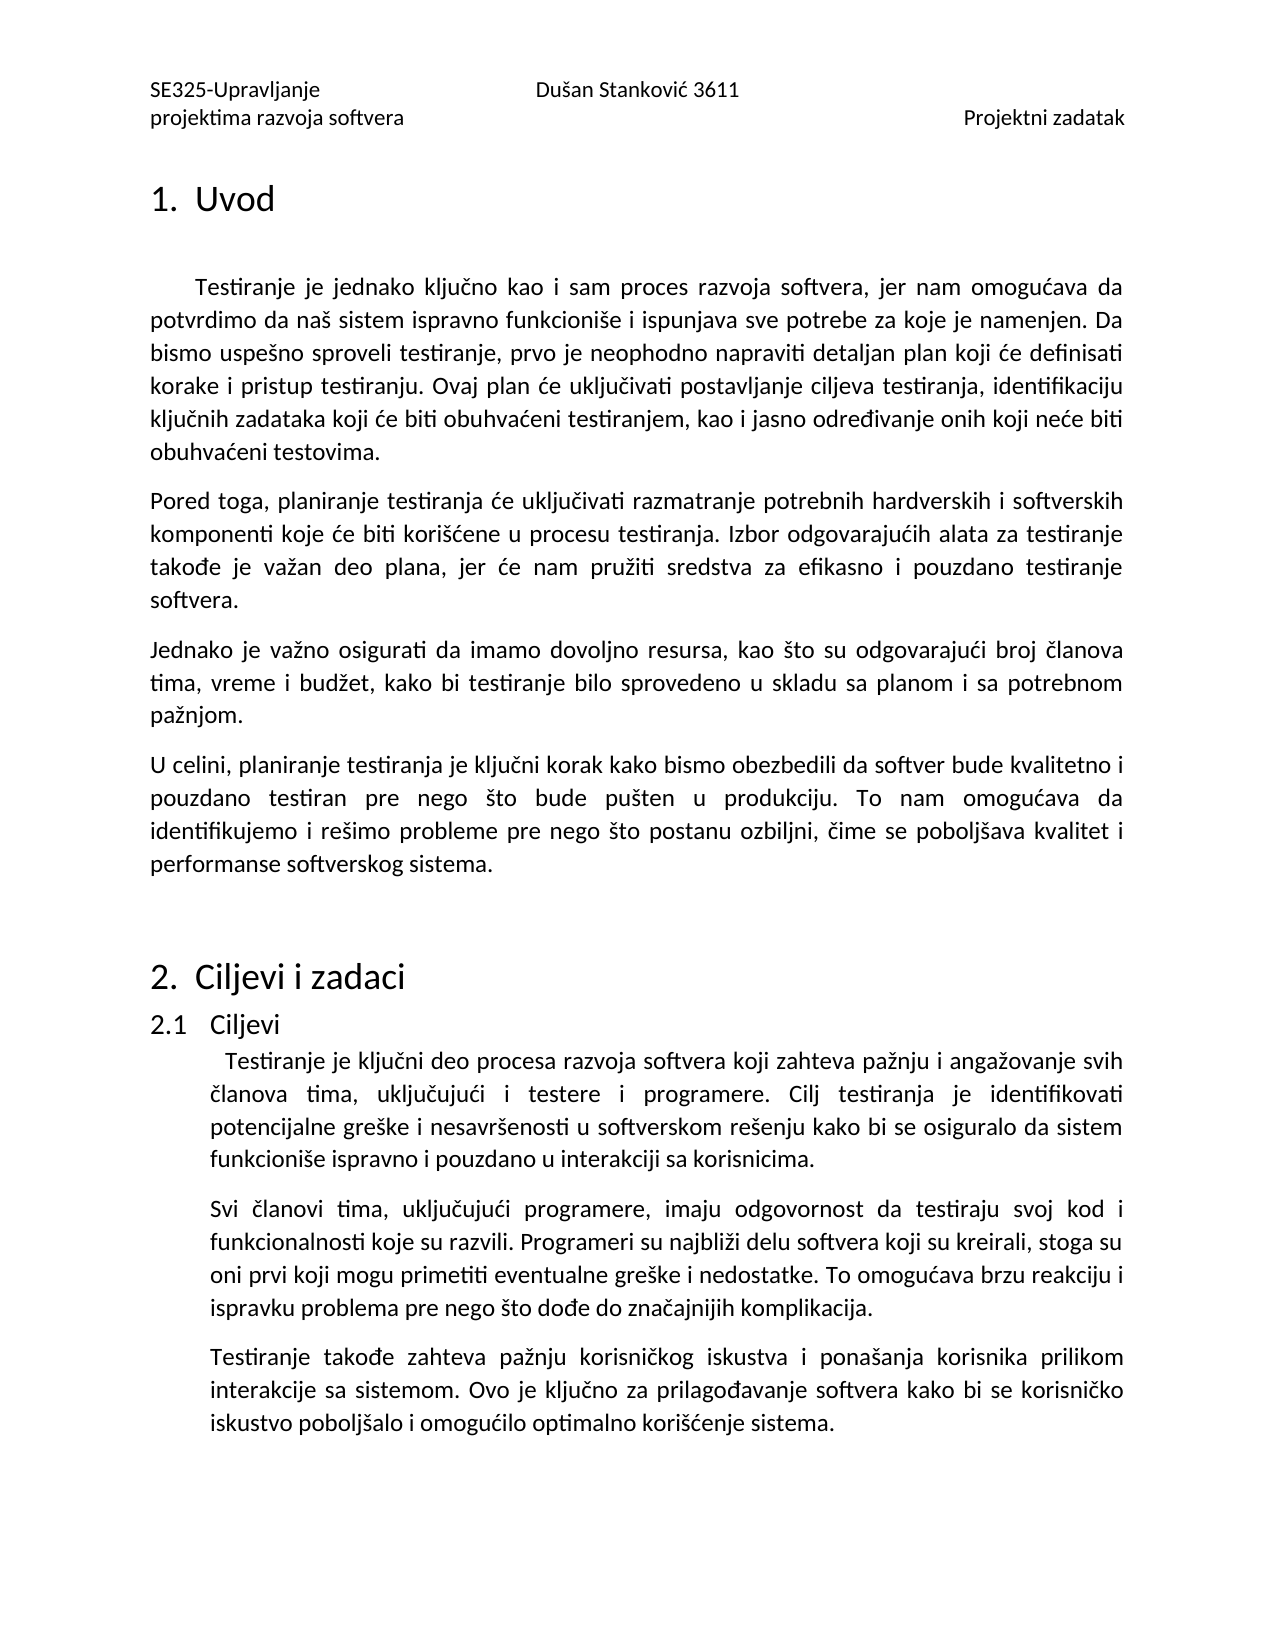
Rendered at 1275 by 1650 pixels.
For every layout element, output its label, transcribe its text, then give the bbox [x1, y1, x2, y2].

text Testiranje je ključni deo procesa razvoja softvera koji zahteva pažnju i angažovanje svih članova tima, uključujući i testere i programere. Cilj testiranja je identifikovati potencijalne greške i nesavršenosti u softverskom rešenju kako bi se osiguralo da sistem funkcioniše ispravno i pouzdano u interakciji sa korisnicima. [210, 1045, 1125, 1174]
subtitle Ciljevi [150, 1006, 1125, 1042]
text U celini, planiranje testiranja je ključni korak kako bismo obezbedili da softver bude kvalitetno i pouzdano testiran pre nego što bude pušten u produkciju. To nam omogućava da identifikujemo i rešimo probleme pre nego što postanu ozbiljni, čime se poboljšava kvalitet i performanse softverskog sistema. [150, 749, 1125, 878]
text Svi članovi tima, uključujući programere, imaju odgovornost da testiraju svoj kod i funkcionalnosti koje su razvili. Programeri su najbliži delu softvera koji su kreirali, stoga su oni prvi koji mogu primetiti eventualne greške i nedostatke. To omogućava brzu reakciju i ispravku problema pre nego što dođe do značajnijih komplikacija. [210, 1193, 1125, 1322]
text Testiranje takođe zahteva pažnju korisničkog iskustva i ponašanja korisnika prilikom interakcije sa sistemom. Ovo je ključno za prilagođavanje softvera kako bi se korisničko iskustvo poboljšalo i omogućilo optimalno korišćenje sistema. [210, 1342, 1125, 1438]
subtitle Uvod [150, 175, 1125, 221]
text Testiranje je jednako ključno kao i sam proces razvoja softvera, jer nam omogućava da potvrdimo da naš sistem ispravno funkcioniše i ispunjava sve potrebe za koje je namenjen. Da bismo uspešno sproveli testiranje, prvo je neophodno napraviti detaljan plan koji će definisati korake i pristup testiranju. Ovaj plan će uključivati postavljanje ciljeva testiranja, identifikaciju ključnih zadataka koji će biti obuhvaćeni testiranjem, kao i jasno određivanje onih koji neće biti obuhvaćeni testovima. [150, 271, 1125, 466]
subtitle Ciljevi i zadaci [150, 953, 1125, 999]
text Jednako je važno osigurati da imamo dovoljno resursa, kao što su odgovarajući broj članova tima, vreme i budžet, kako bi testiranje bilo sprovedeno u skladu sa planom i sa potrebnom pažnjom. [150, 634, 1125, 730]
text Pored toga, planiranje testiranja će uključivati razmatranje potrebnih hardverskih i softverskih komponenti koje će biti korišćene u procesu testiranja. Izbor odgovarajućih alata za testiranje takođe je važan deo plana, jer će nam pružiti sredstva za efikasno i pouzdano testiranje softvera. [150, 486, 1125, 615]
